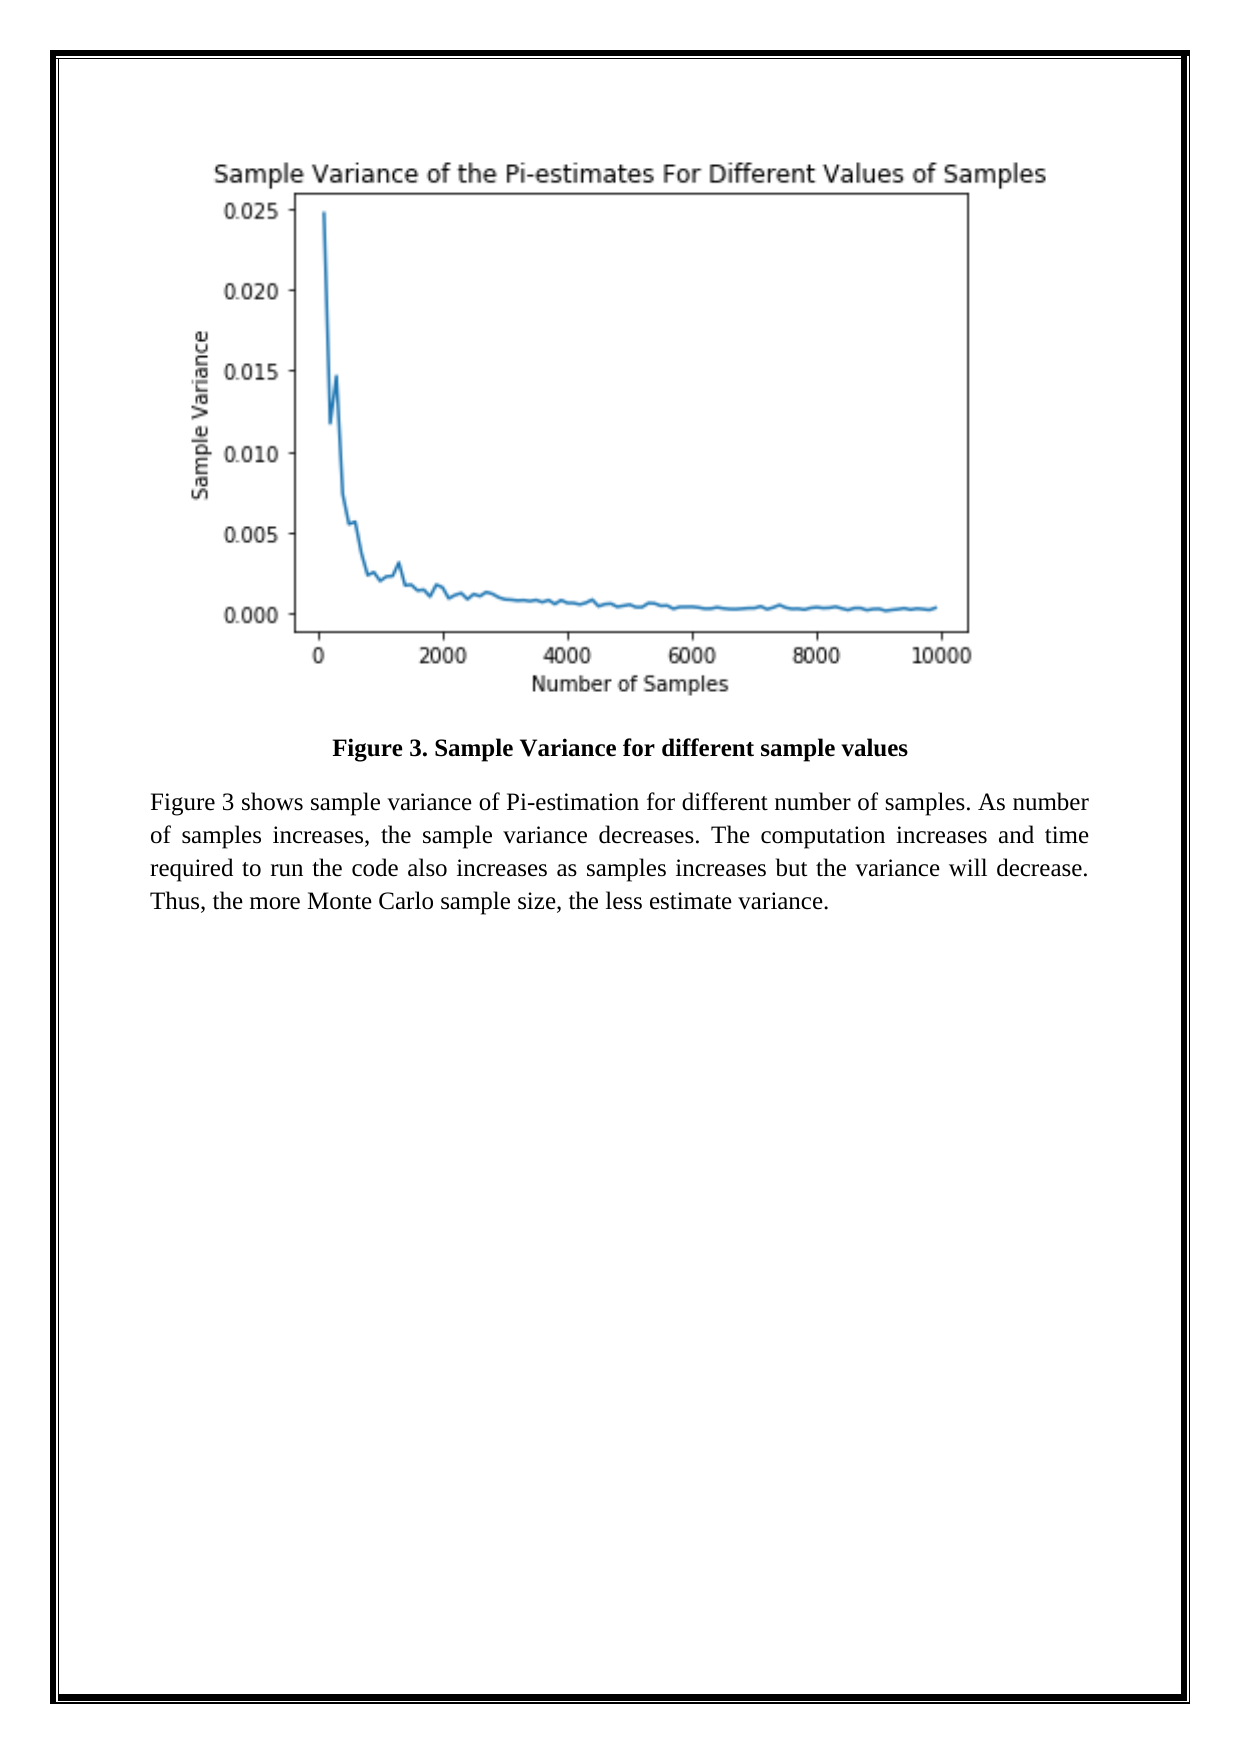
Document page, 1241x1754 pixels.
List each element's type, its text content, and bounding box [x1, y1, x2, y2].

picture [180, 150, 1060, 708]
text Figure 3. Sample Variance for different sample values [150, 733, 1090, 762]
text Figure 3 shows sample variance of Pi-estimation for different number of samples. As number of samples increases, the sample variance decreases. The computation increases and time required to run the code also increases as samples increases but the variance will decrease. Thus, the more Monte Carlo sample size, the less estimate variance. [150, 787, 1090, 914]
